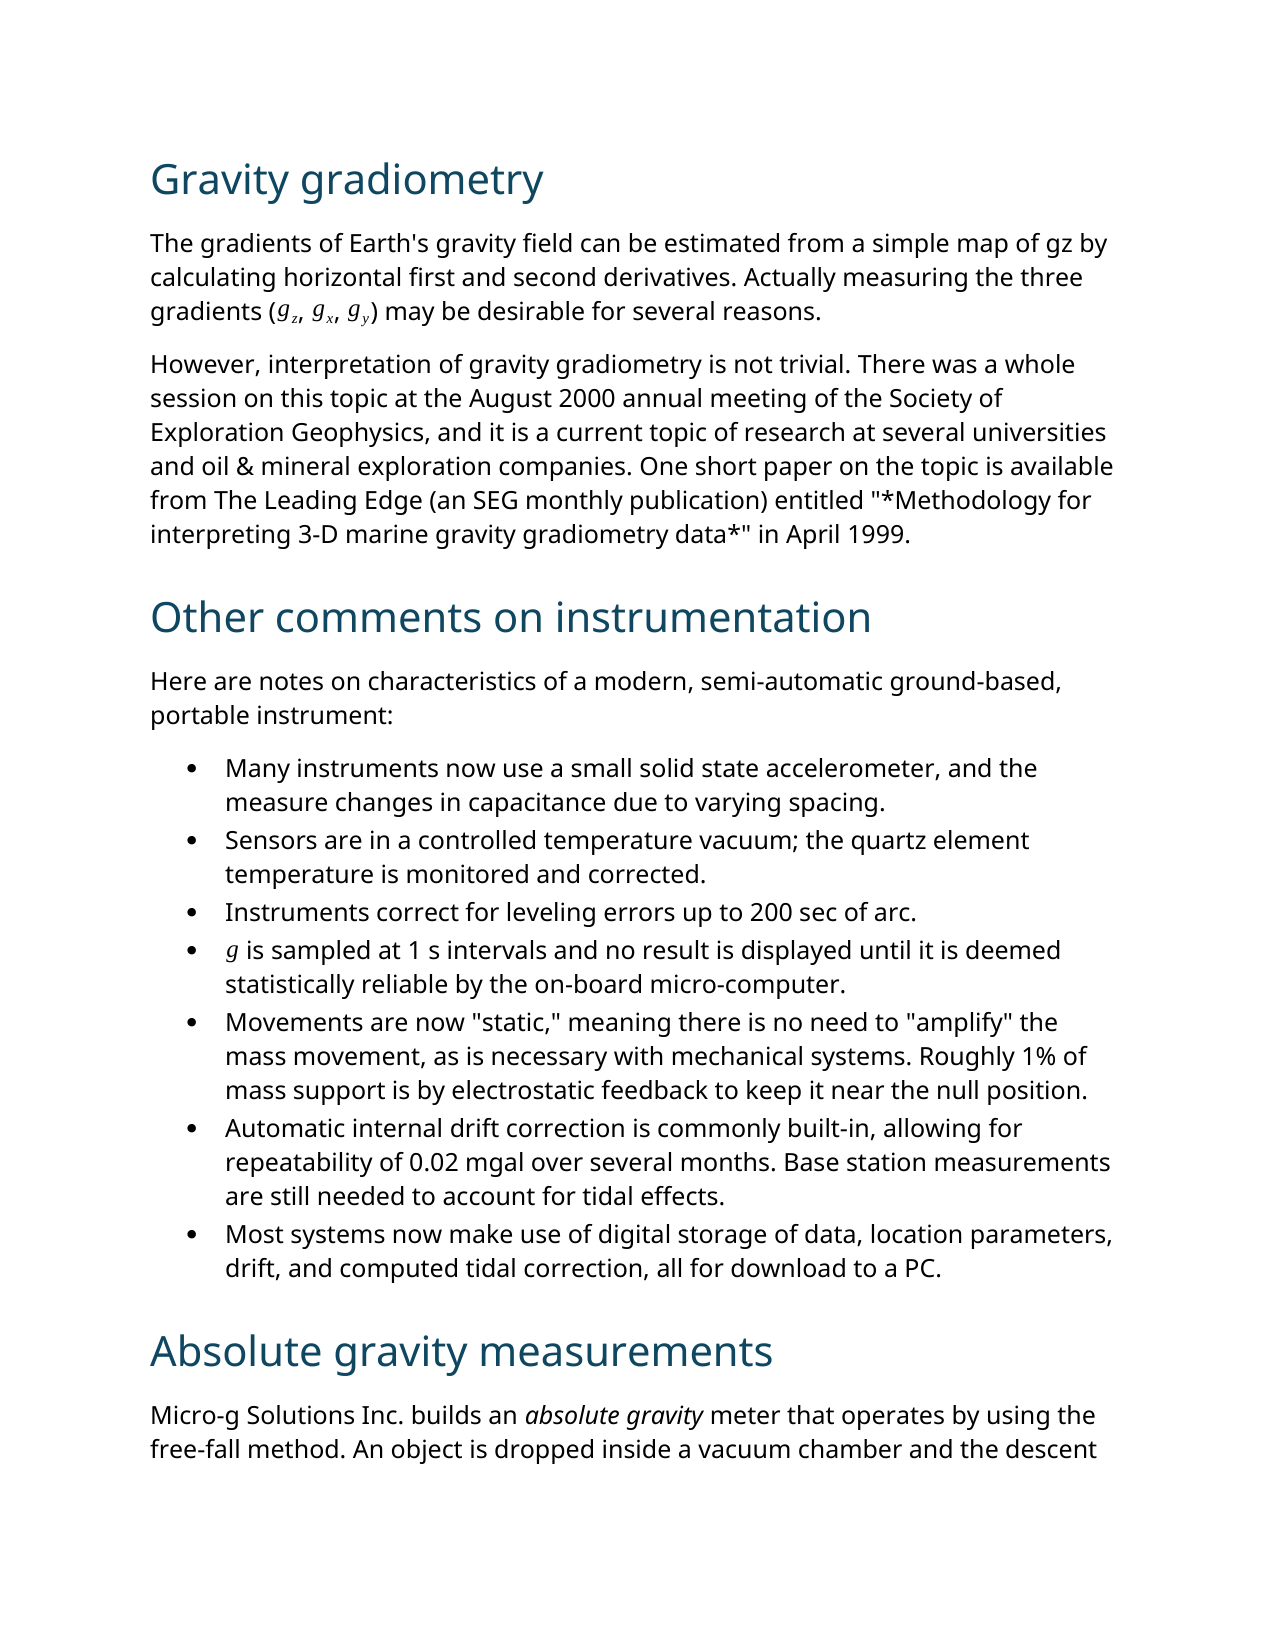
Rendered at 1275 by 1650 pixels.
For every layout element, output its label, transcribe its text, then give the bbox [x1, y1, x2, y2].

list Most systems now make use of digital storage of data, location parameters, drift, and computed tidal correction, all for download to a PC. [187, 1217, 1125, 1285]
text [150, 1398, 1125, 1466]
text However, interpretation of gravity gradiometry is not trivial. There was a whole session on this topic at the August 2000 annual meeting of the Society of Exploration Geophysics, and it is a current topic of research at several universities and oil & mineral exploration companies. One short paper on the topic is available from The Leading Edge (an SEG monthly publication) entitled "*Methodology for interpreting 3-D marine gravity gradiometry data*" in April 1999. [150, 346, 1125, 551]
subtitle Other comments on instrumentation [150, 588, 1125, 645]
subtitle Gravity gradiometry [150, 150, 1125, 207]
subtitle Absolute gravity measurements [150, 1322, 1125, 1379]
list Automatic internal drift correction is commonly built-in, allowing for repeatability of 0.02 mgal over several months. Base station measurements are still needed to account for tidal effects. [187, 1111, 1125, 1213]
list Movements are now "static," meaning there is no need to "amplify" the mass movement, as is necessary with mechanical systems. Roughly 1% of mass support is by electrostatic feedback to keep it near the null position. [187, 1005, 1125, 1107]
text Here are notes on characteristics of a modern, semi-automatic ground-based, portable instrument: [150, 664, 1125, 732]
list is sampled at 1 s intervals and no result is displayed until it is deemed statistically reliable by the on-board micro-computer. [187, 932, 1125, 1001]
list Sensors are in a controlled temperature vacuum; the quartz element temperature is monitored and corrected. [187, 823, 1125, 891]
text The gradients of Earth's gravity field can be estimated from a simple map of gz by calculating horizontal first and second derivatives. Actually measuring the three gradients (, , ) may be desirable for several reasons. [150, 226, 1125, 328]
list Instruments correct for leveling errors up to 200 sec of arc. [187, 894, 1125, 928]
list Many instruments now use a small solid state accelerometer, and the measure changes in capacitance due to varying spacing. [187, 751, 1125, 819]
